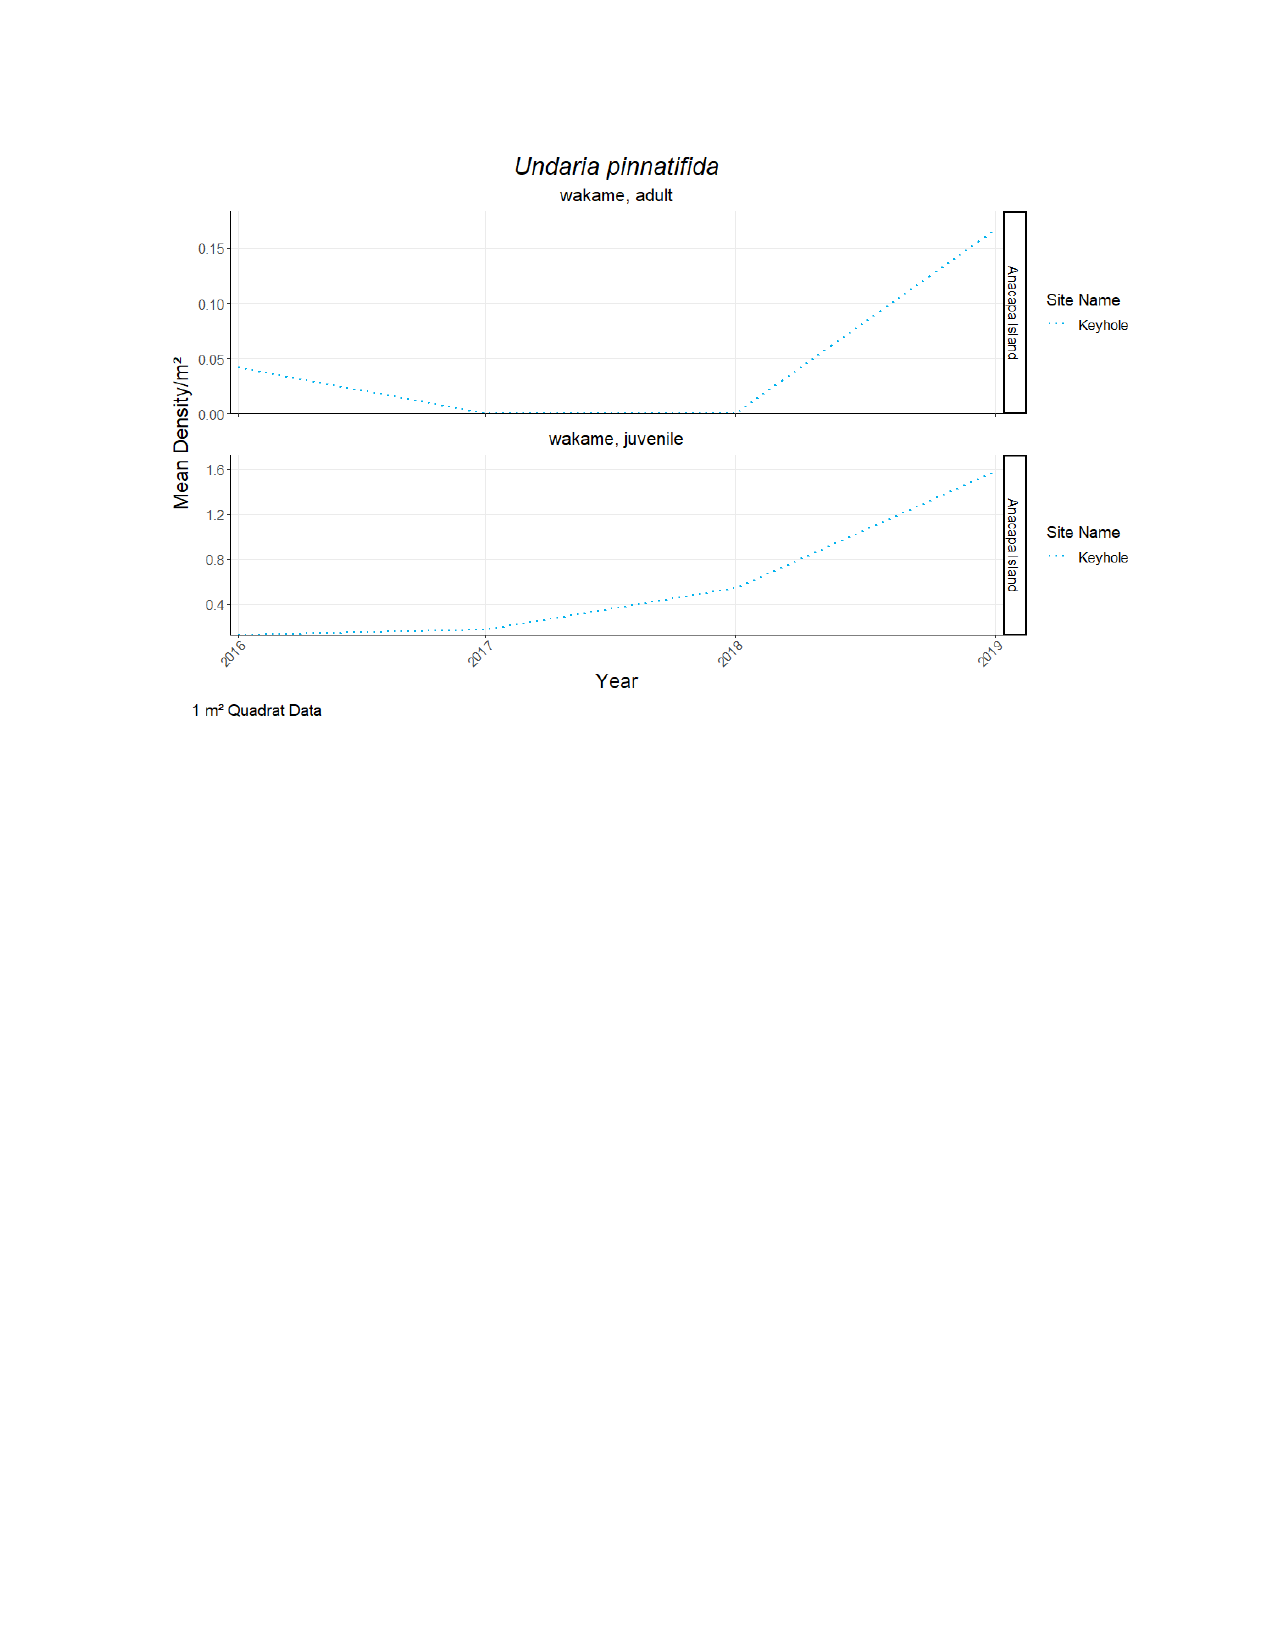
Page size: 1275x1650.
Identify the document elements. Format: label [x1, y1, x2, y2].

picture [168, 150, 1144, 719]
